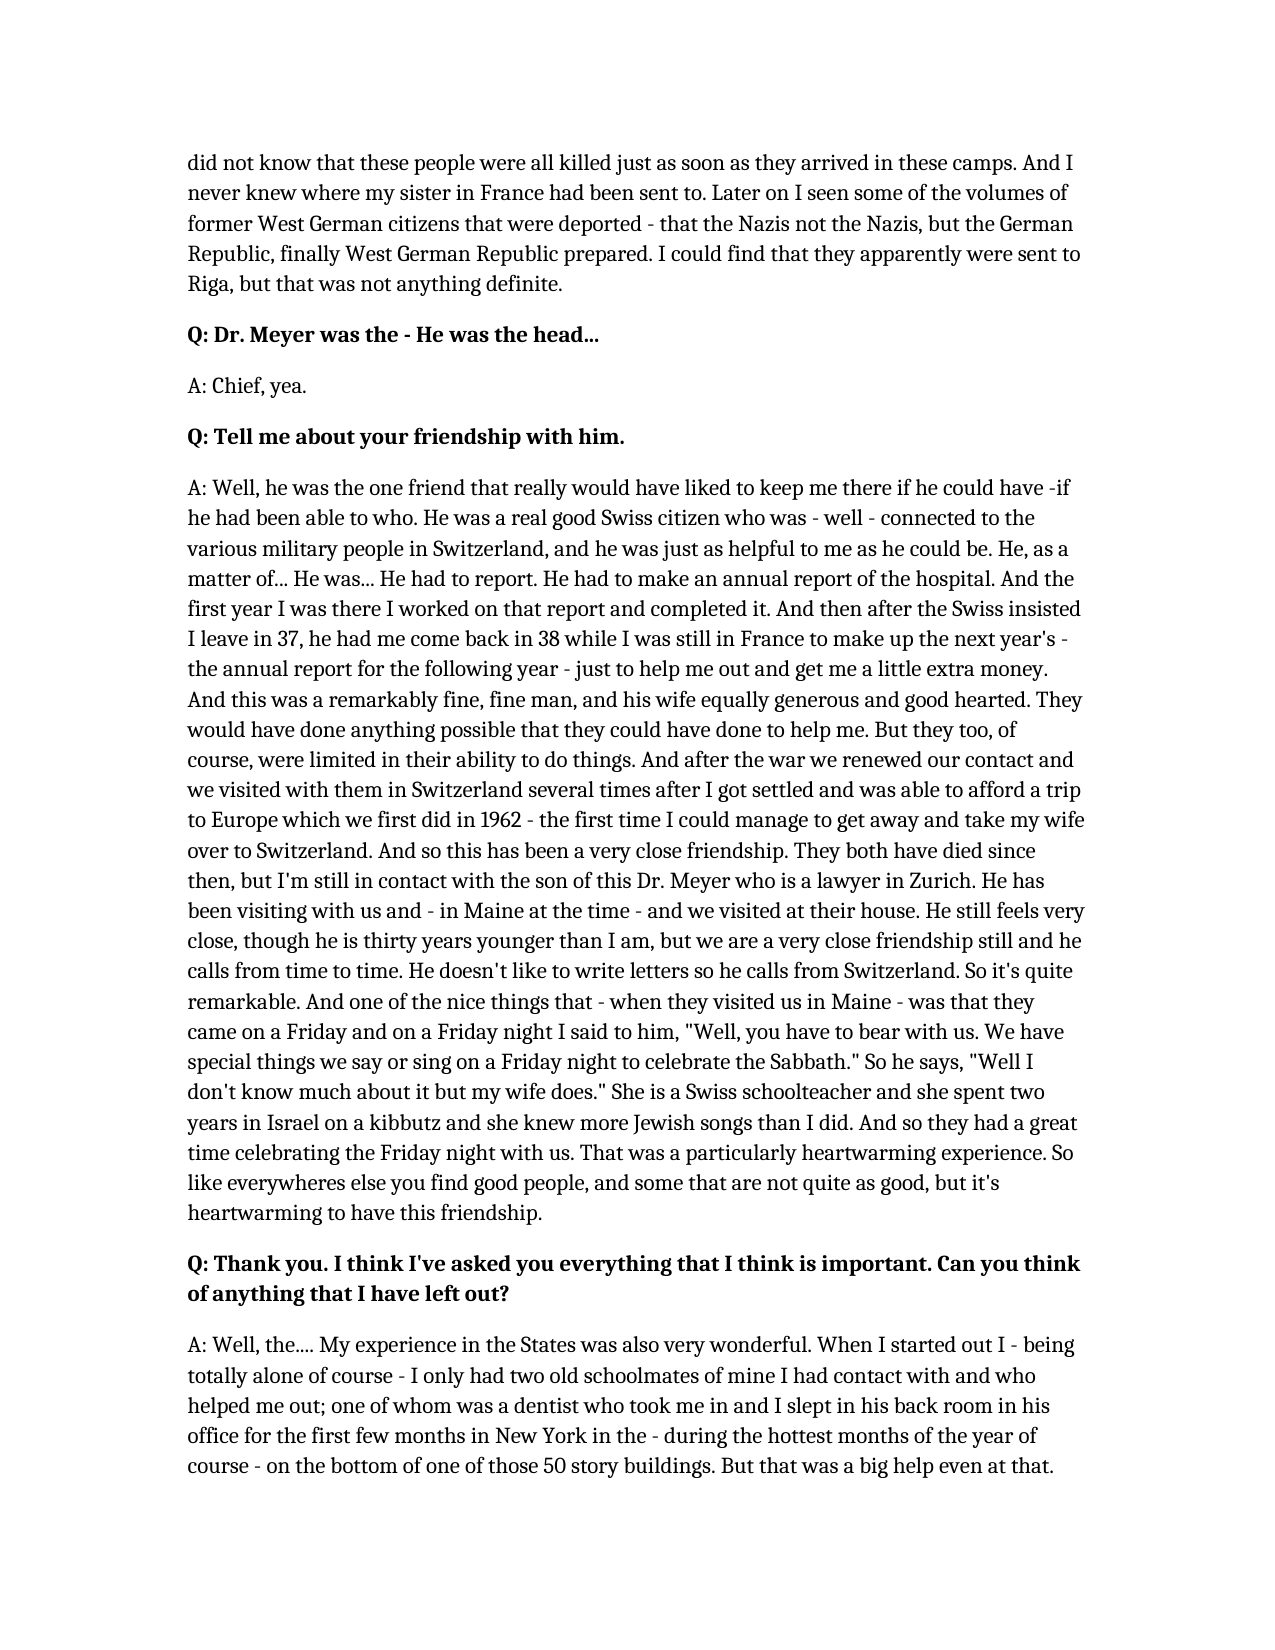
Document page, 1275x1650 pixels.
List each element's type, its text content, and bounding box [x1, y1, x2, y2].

text Q: Dr. Meyer was the - He was the head... [187, 322, 1087, 348]
text A: Chief, yea. [187, 373, 1087, 399]
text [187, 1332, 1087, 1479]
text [187, 150, 1087, 297]
text Q: Thank you. I think I've asked you everything that I think is important. Can you think of anything that I have left out? [187, 1251, 1087, 1308]
text Q: Tell me about your friendship with him. [187, 424, 1087, 450]
text A: Well, he was the one friend that really would have liked to keep me there if he could have -if he had been able to who. He was a real good Swiss citizen who was - well - connected to the various military people in Switzerland, and he was just as helpful to me as he could be. He, as a matter of... He was... He had to report. He had to make an annual report of the hospital. And the first year I was there I worked on that report and completed it. And then after the Swiss insisted I leave in 37, he had me come back in 38 while I was still in France to make up the next year's - the annual report for the following year - just to help me out and get me a little extra money. And this was a remarkably fine, fine man, and his wife equally generous and good hearted. They would have done anything possible that they could have done to help me. But they too, of course, were limited in their ability to do things. And after the war we renewed our contact and we visited with them in Switzerland several times after I got settled and was able to afford a trip to Europe which we first did in 1962 - the first time I could manage to get away and take my wife over to Switzerland. And so this has been a very close friendship. They both have died since then, but I'm still in contact with the son of this Dr. Meyer who is a lawyer in Zurich. He has been visiting with us and - in Maine at the time - and we visited at their house. He still feels very close, though he is thirty years younger than I am, but we are a very close friendship still and he calls from time to time. He doesn't like to write letters so he calls from Switzerland. So it's quite remarkable. And one of the nice things that - when they visited us in Maine - was that they came on a Friday and on a Friday night I said to him, "Well, you have to bear with us. We have special things we say or sing on a Friday night to celebrate the Sabbath." So he says, "Well I don't know much about it but my wife does." She is a Swiss schoolteacher and she spent two years in Israel on a kibbutz and she knew more Jewish songs than I did. And so they had a great time celebrating the Friday night with us. That was a particularly heartwarming experience. So like everywheres else you find good people, and some that are not quite as good, but it's heartwarming to have this friendship. [187, 475, 1087, 1226]
